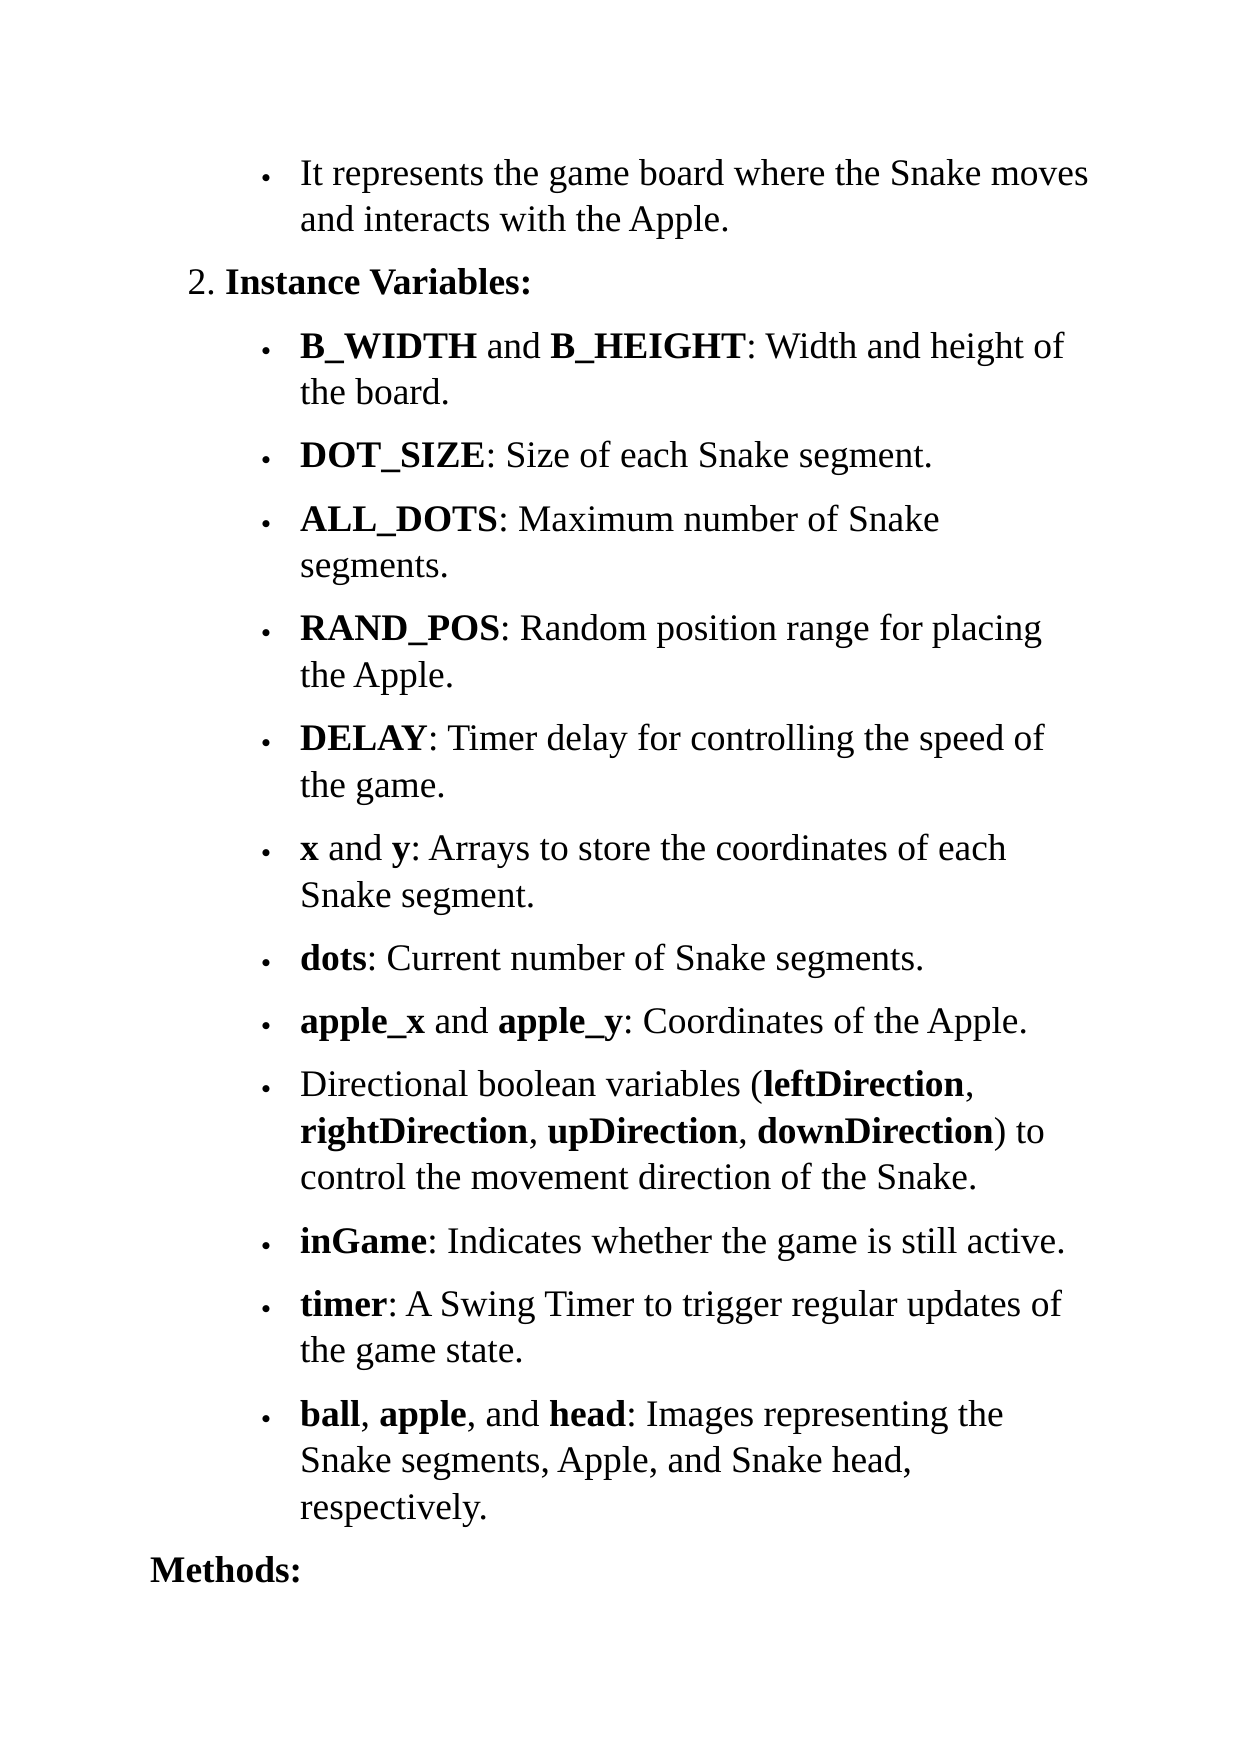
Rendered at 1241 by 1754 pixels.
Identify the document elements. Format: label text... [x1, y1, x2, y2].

list ALL_DOTS: Maximum number of Snake segments. [262, 496, 1090, 586]
list apple_x and apple_y: Coordinates of the Apple. [262, 998, 1090, 1042]
text Methods: [150, 1547, 1090, 1591]
list ball, apple, and head: Images representing the Snake segments, Apple, and Snake head, respectively. [262, 1391, 1090, 1527]
list Instance Variables: [187, 260, 1090, 303]
list It represents the game board where the Snake moves and interacts with the Apple. [262, 150, 1090, 240]
list RAND_POS: Random position range for placing the Apple. [262, 606, 1090, 696]
list DELAY: Timer delay for controlling the speed of the game. [262, 716, 1090, 805]
list dots: Current number of Snake segments. [262, 935, 1090, 978]
list x and y: Arrays to store the coordinates of each Snake segment. [262, 825, 1090, 915]
list timer: A Swing Timer to trigger regular updates of the game state. [262, 1281, 1090, 1371]
list Directional boolean variables (leftDirection, rightDirection, upDirection, downDirection) to control the movement direction of the Snake. [262, 1062, 1090, 1198]
list DOT_SIZE: Size of each Snake segment. [262, 433, 1090, 476]
list inGame: Indicates whether the game is still active. [262, 1218, 1090, 1261]
list B_WIDTH and B_HEIGHT: Width and height of the board. [262, 323, 1090, 413]
